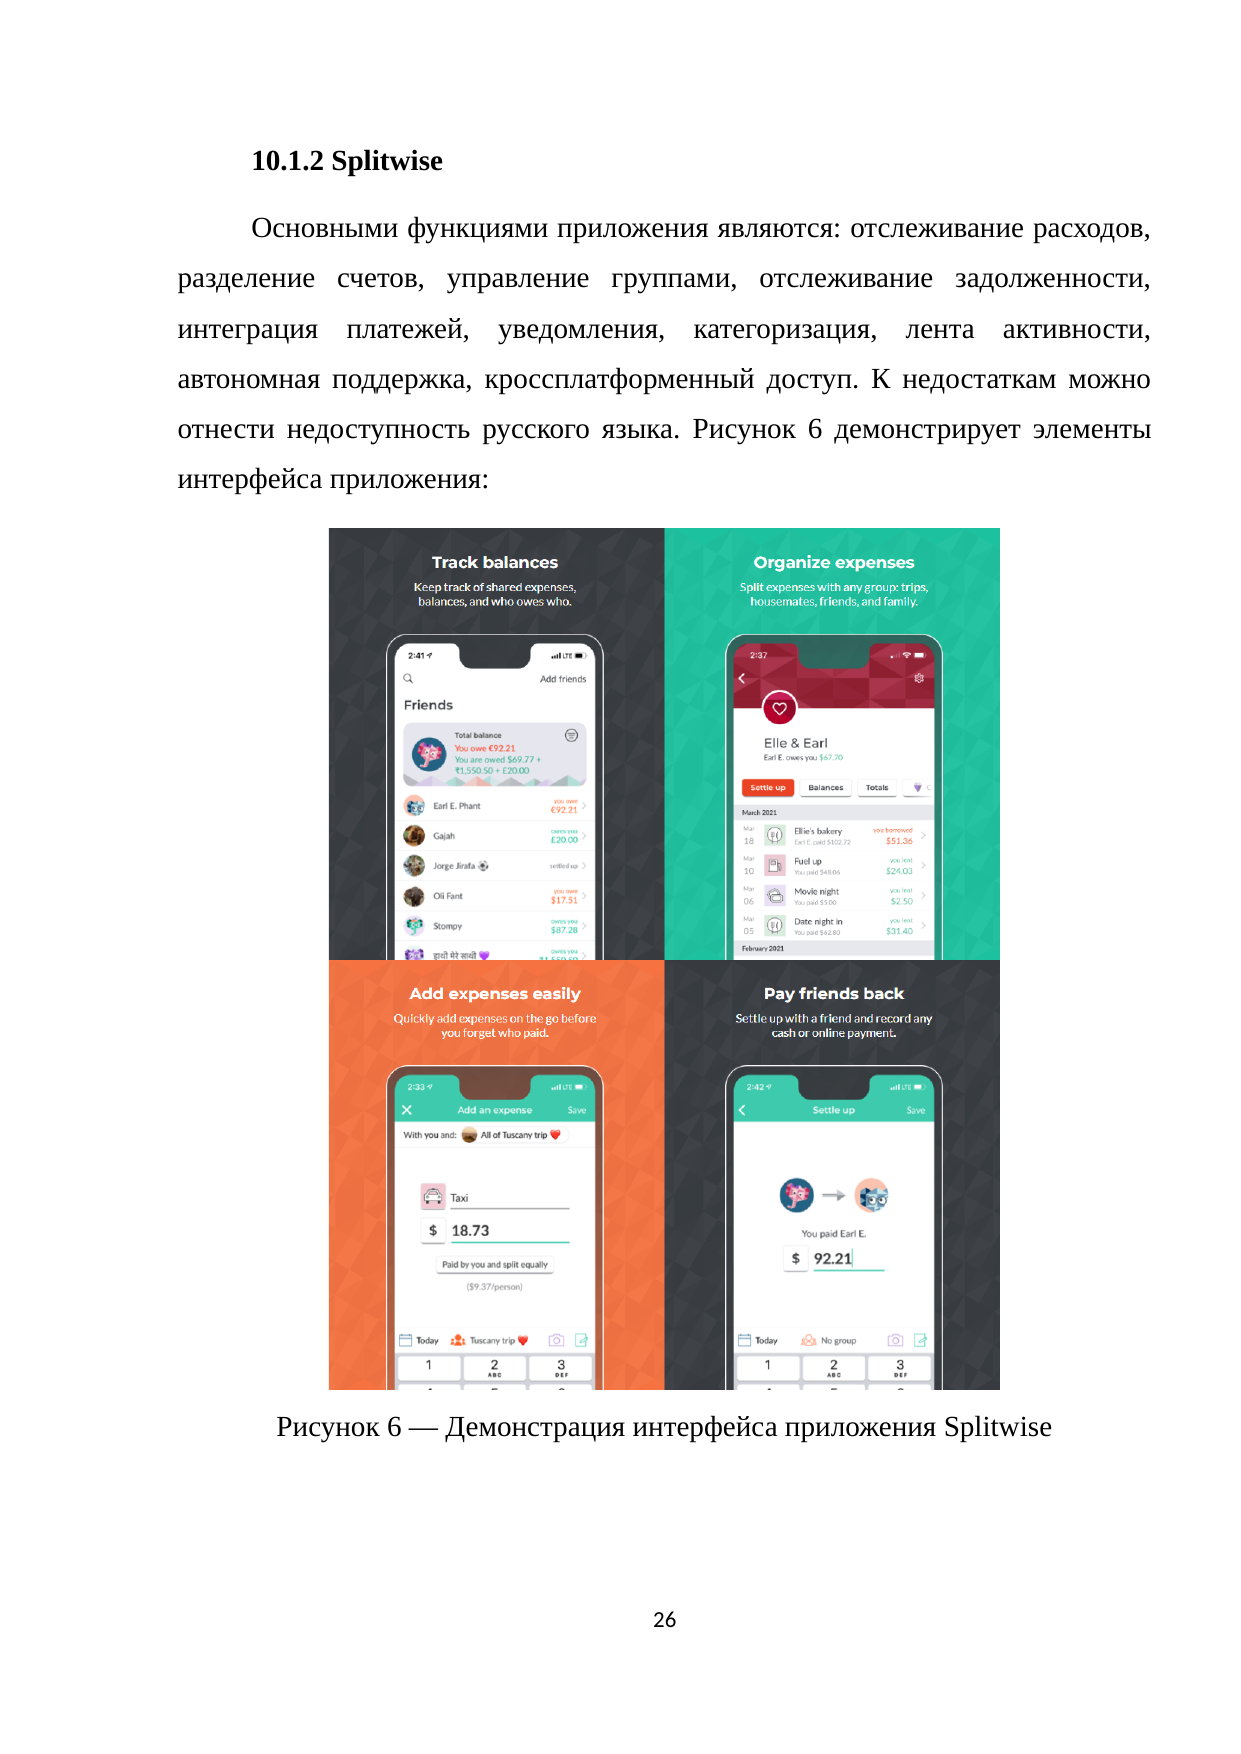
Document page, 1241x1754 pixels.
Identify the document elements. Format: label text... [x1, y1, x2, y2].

text Основными функциями приложения являются: отслеживание расходов, разделение счетов, управление группами, отслеживание задолженности, интеграция платежей, уведомления, категоризация, лента активности, автономная поддержка, кроссплатформенный доступ. К недостаткам можно отнести недоступность русского языка. Рисунок 6 демонстрирует элементы интерфейса приложения: [177, 210, 1152, 495]
text Splitwise [251, 143, 1152, 177]
picture [328, 528, 1000, 1390]
